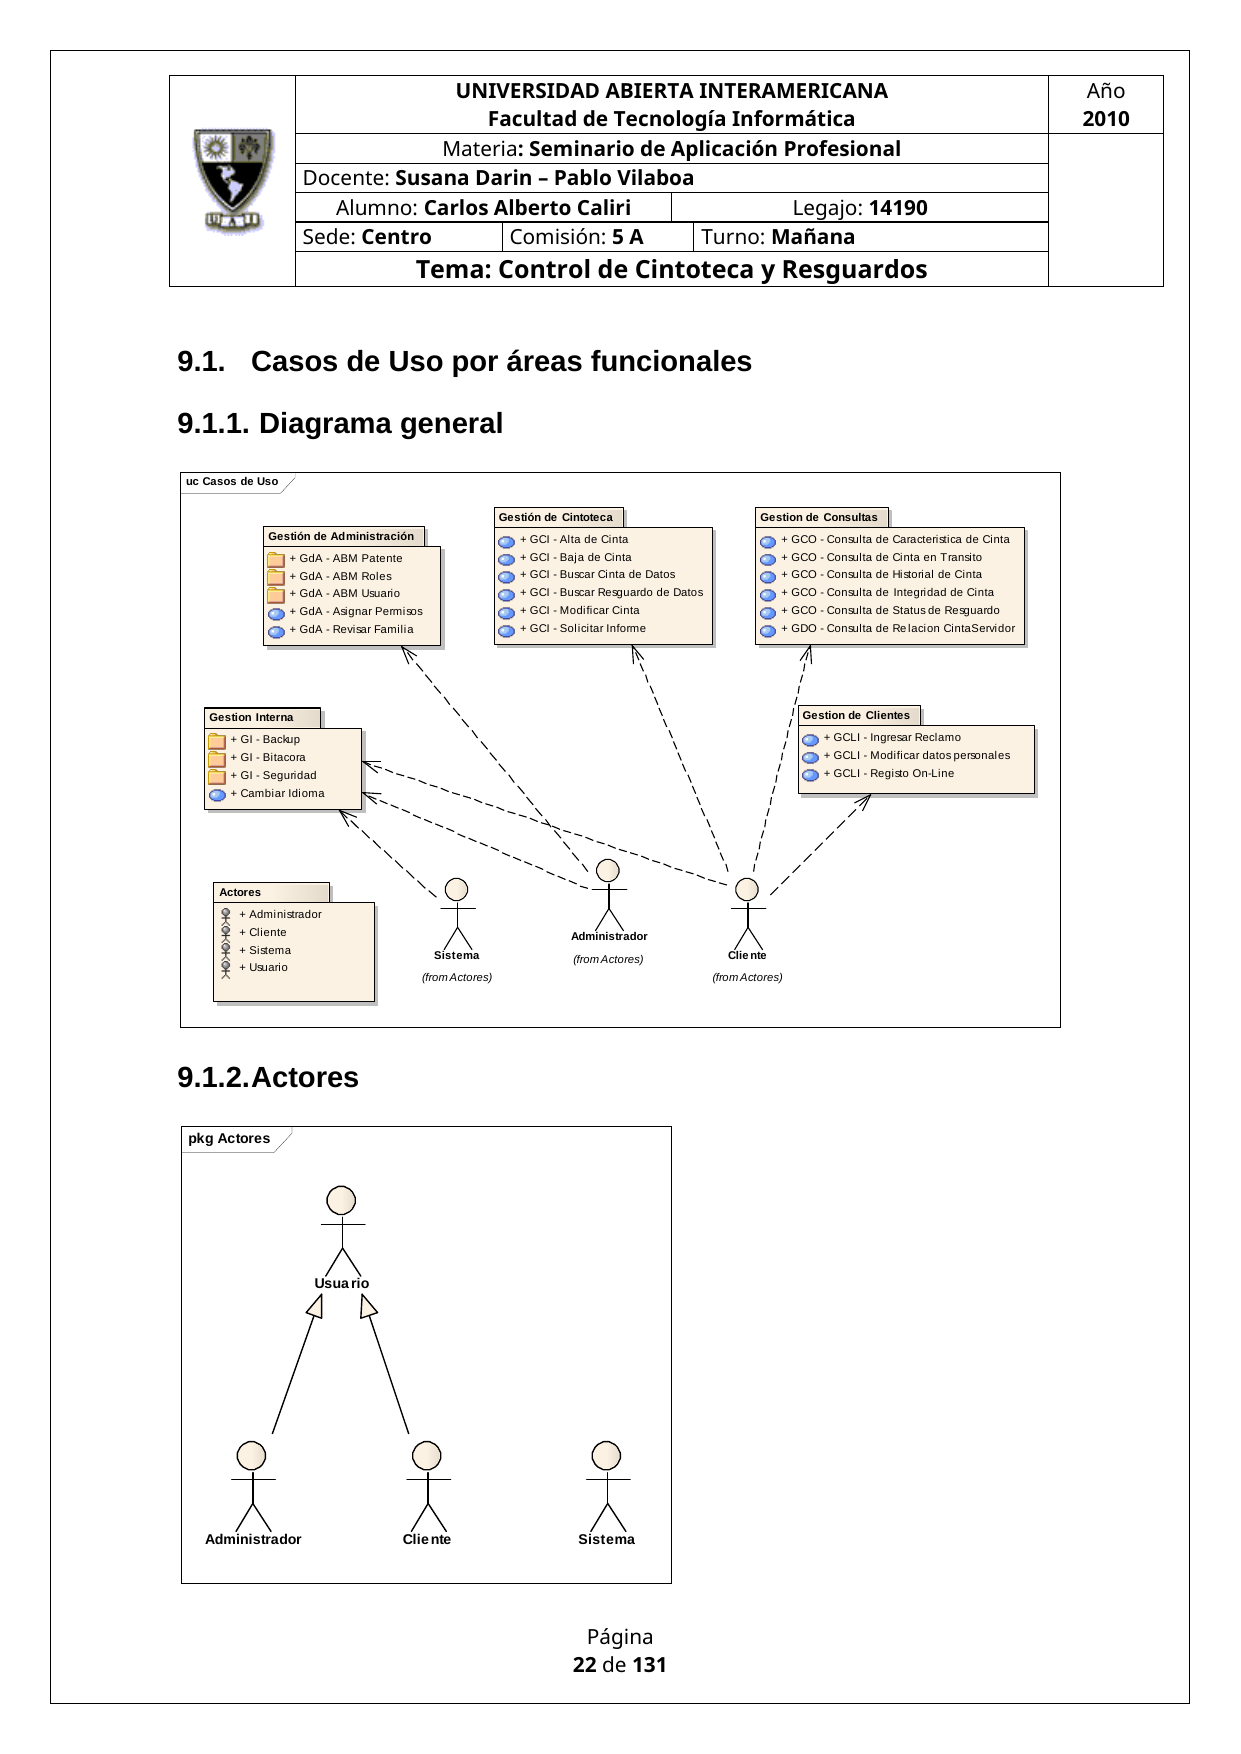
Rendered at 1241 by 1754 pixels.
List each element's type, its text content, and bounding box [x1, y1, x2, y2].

list Diagrama general [177, 406, 1063, 440]
list Actores [177, 1059, 1063, 1093]
list Casos de Uso por áreas funcionales [177, 344, 1063, 378]
picture [188, 126, 277, 236]
